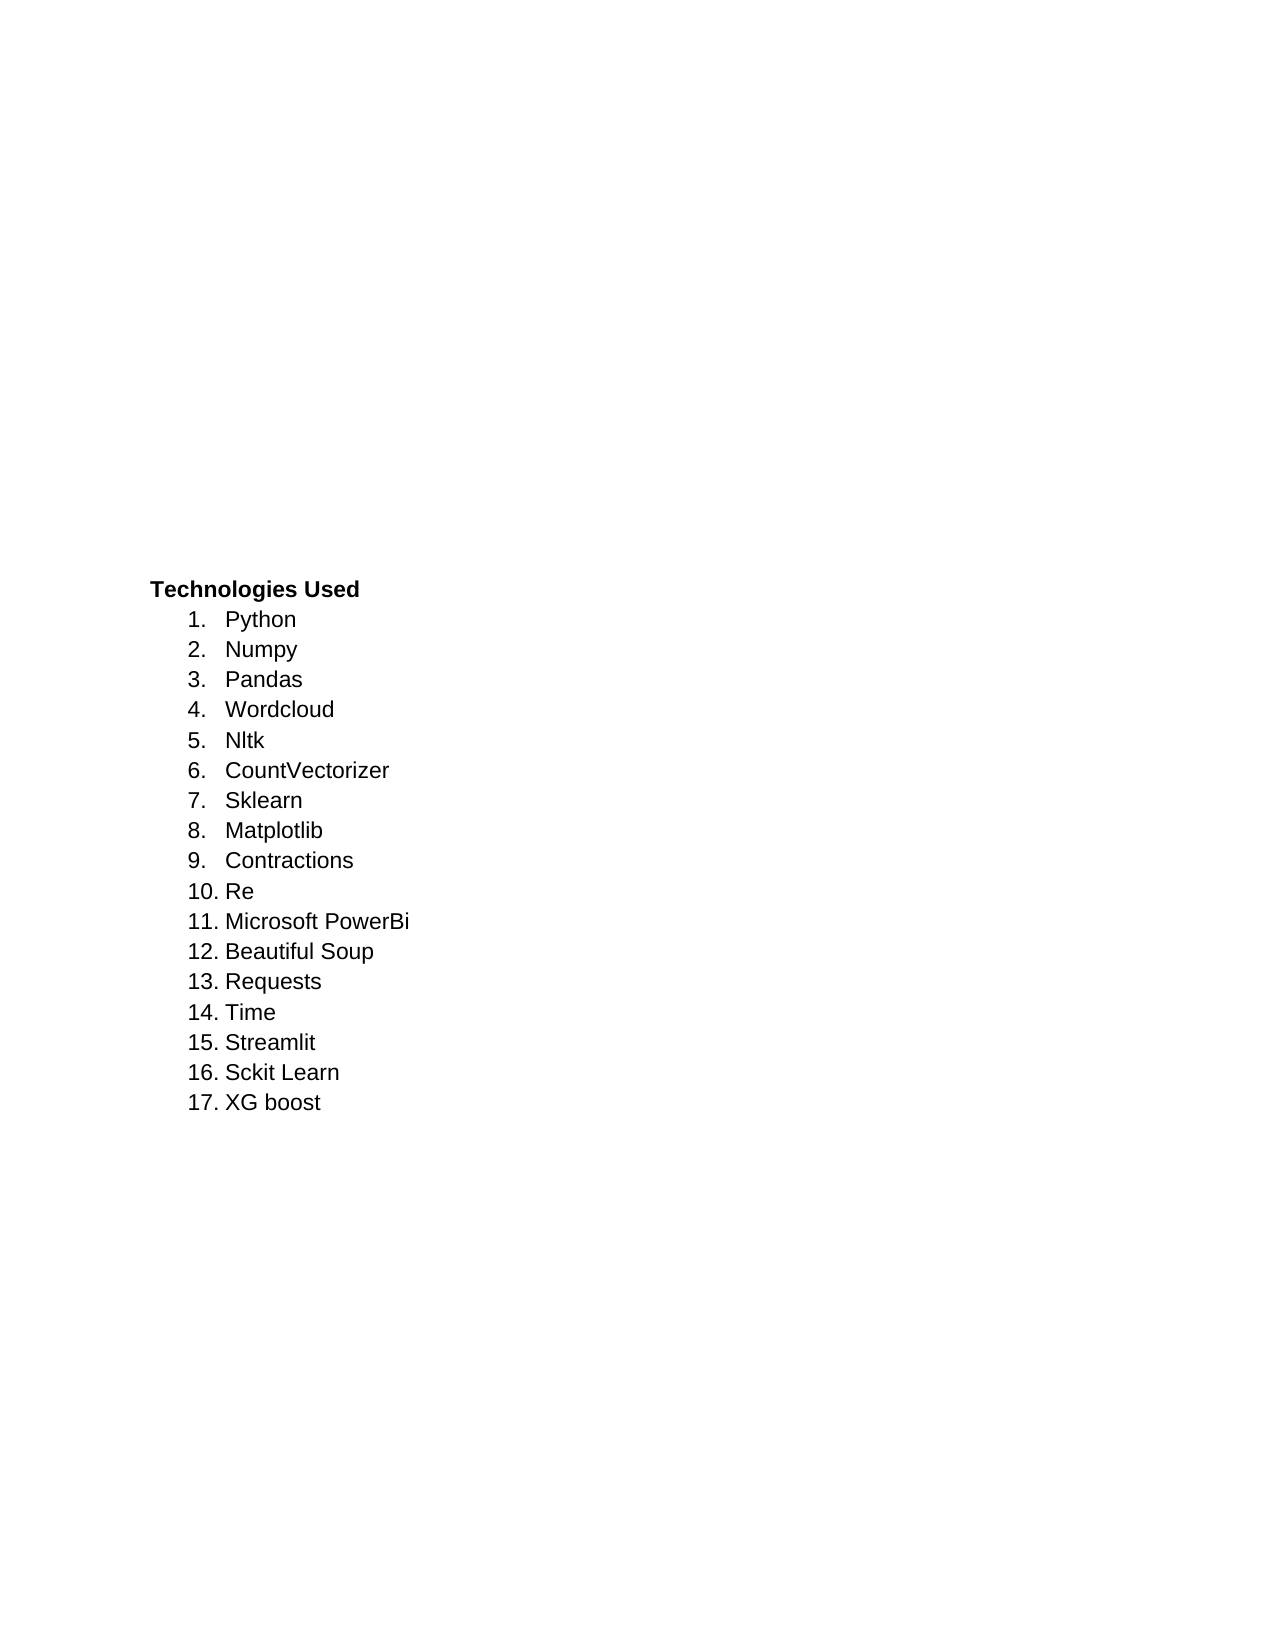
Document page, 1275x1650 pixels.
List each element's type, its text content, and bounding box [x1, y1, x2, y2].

list Time [187, 998, 1125, 1025]
list Re [187, 878, 1125, 904]
list Beautiful Soup [187, 938, 1125, 964]
list Microsoft PowerBi [187, 908, 1125, 934]
list CountVectorizer [187, 757, 1125, 783]
list Numpy [187, 636, 1125, 662]
text Technologies Used [150, 576, 1125, 602]
list Streamlit [187, 1029, 1125, 1055]
list Matplotlib [187, 817, 1125, 843]
list Nltk [187, 727, 1125, 753]
list Pandas [187, 666, 1125, 692]
list Sklearn [187, 787, 1125, 813]
list Contractions [187, 847, 1125, 874]
list Wordcloud [187, 696, 1125, 723]
list Requests [187, 968, 1125, 994]
list XG boost [187, 1089, 1125, 1115]
list Sckit Learn [187, 1059, 1125, 1085]
list Python [187, 606, 1125, 632]
